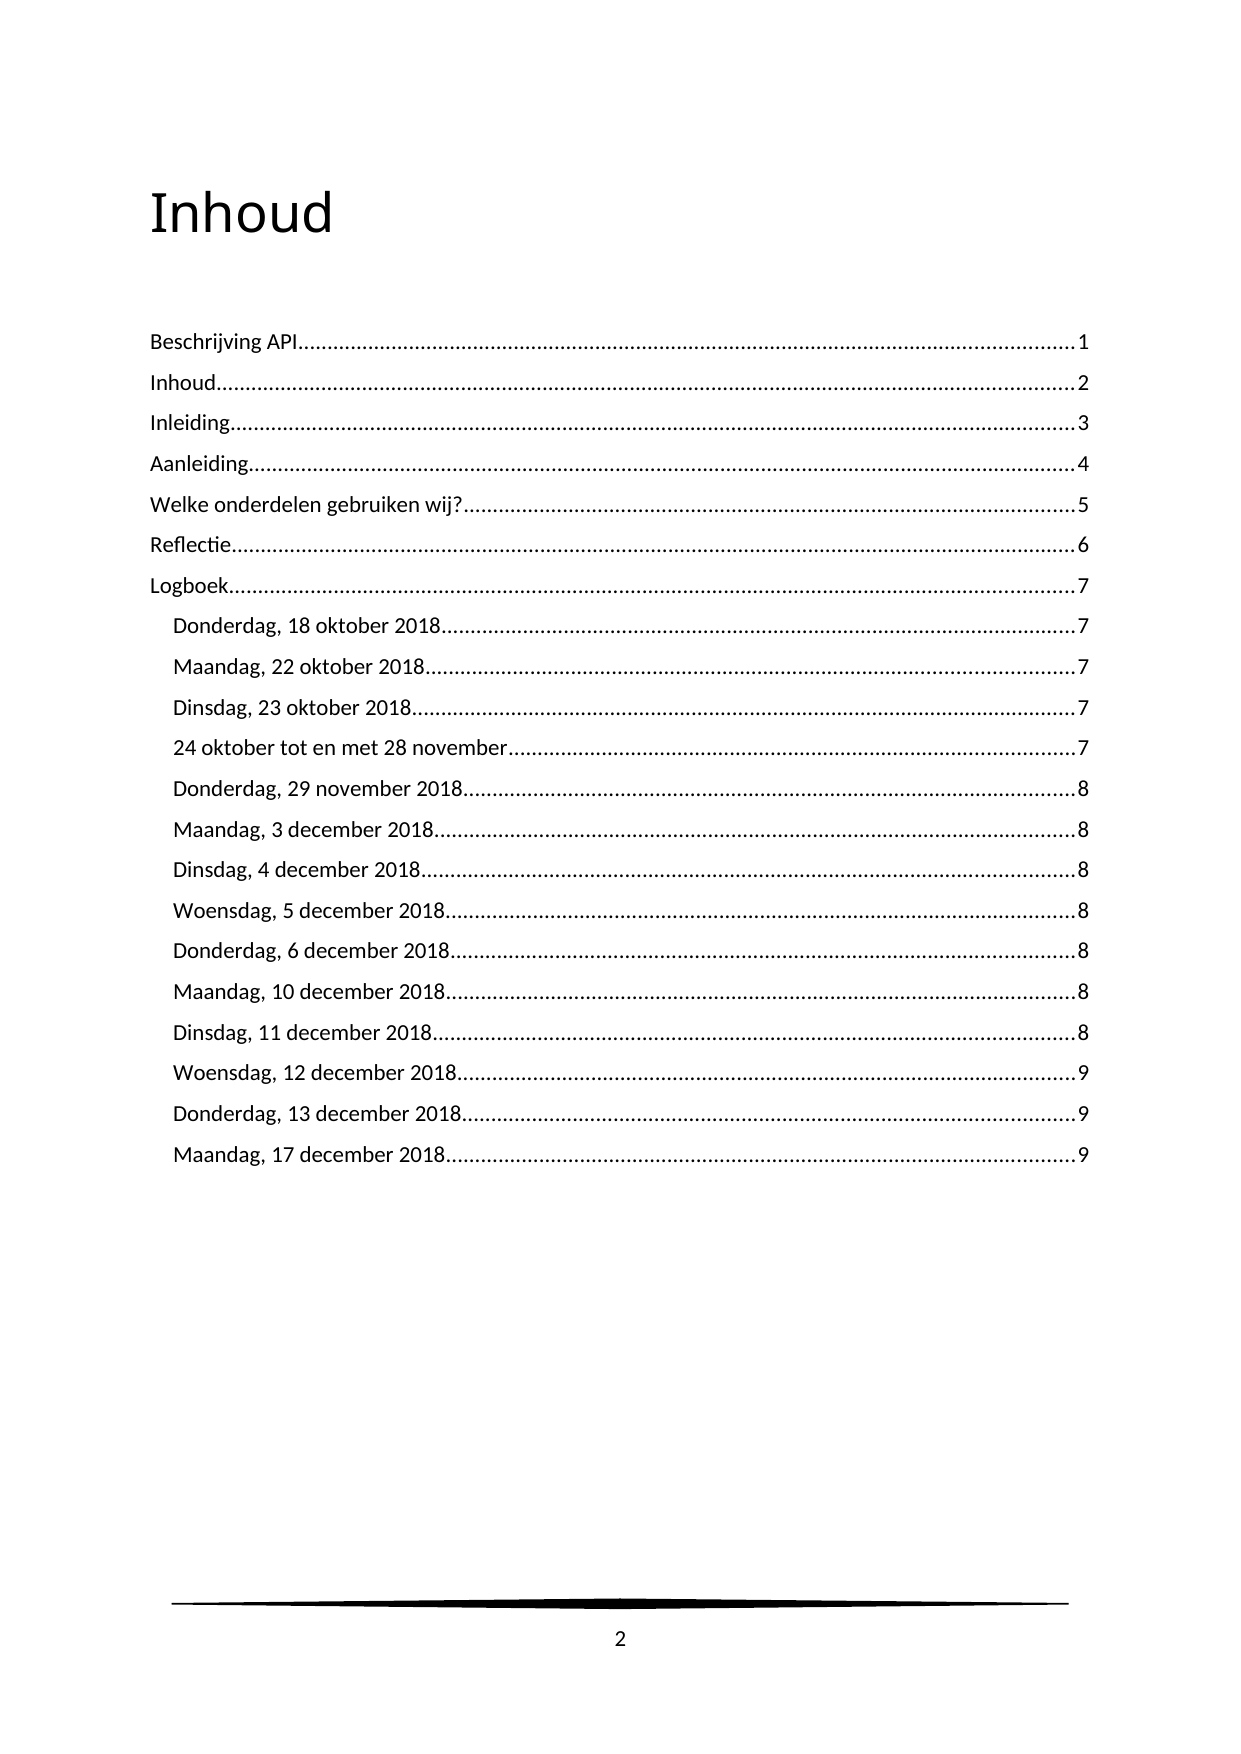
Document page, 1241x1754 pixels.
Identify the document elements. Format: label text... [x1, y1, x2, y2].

subtitle Inhoud [150, 175, 1090, 249]
